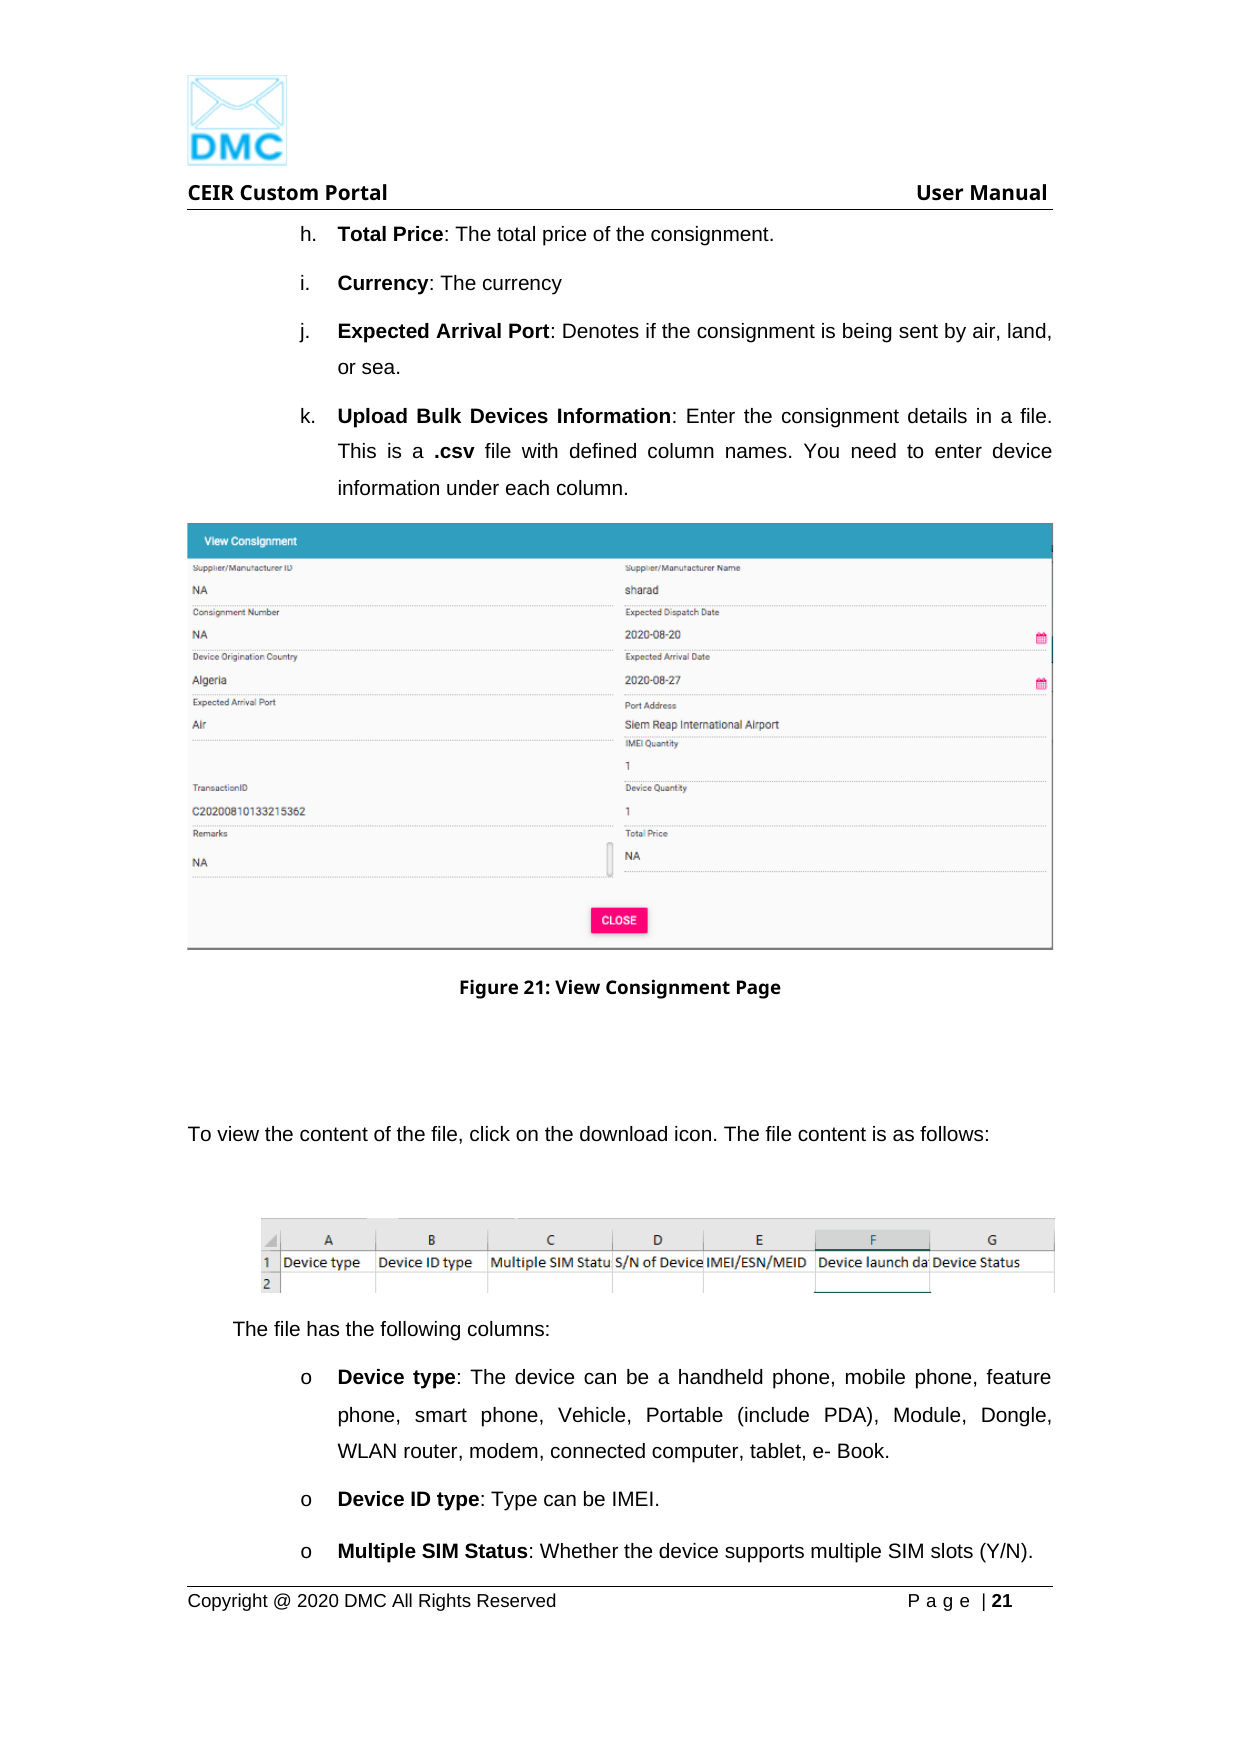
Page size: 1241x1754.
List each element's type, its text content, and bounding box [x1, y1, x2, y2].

text Figure 21: View Consignment Page [187, 974, 1053, 999]
list Device ID type: Type can be IMEI. [300, 1487, 1053, 1513]
list Total Price: The total price of the consignment. [300, 222, 1053, 246]
list Upload Bulk Devices Information: Enter the consignment details in a file. This is a .csv file with defined column names. You need to enter device information under each column. [300, 403, 1053, 499]
list Device type: The device can be a handheld phone, mobile phone, feature phone, smart phone, Vehicle, Portable (include PDA), Module, Dongle, WLAN router, modem, connected computer, tablet, e- Book. [300, 1365, 1053, 1463]
picture [187, 523, 1054, 950]
list Expected Arrival Port: Denotes if the consignment is being sent by air, land, or sea. [300, 319, 1053, 379]
text The file has the following columns: [232, 1317, 1053, 1341]
list Multiple SIM Status: Whether the device supports multiple SIM slots (Y/N). [300, 1538, 1053, 1564]
text To view the content of the file, click on the download icon. The file content is as follows: [187, 1121, 1053, 1145]
list Currency: The currency [300, 271, 1053, 294]
picture [187, 75, 288, 166]
picture [261, 1218, 1055, 1293]
